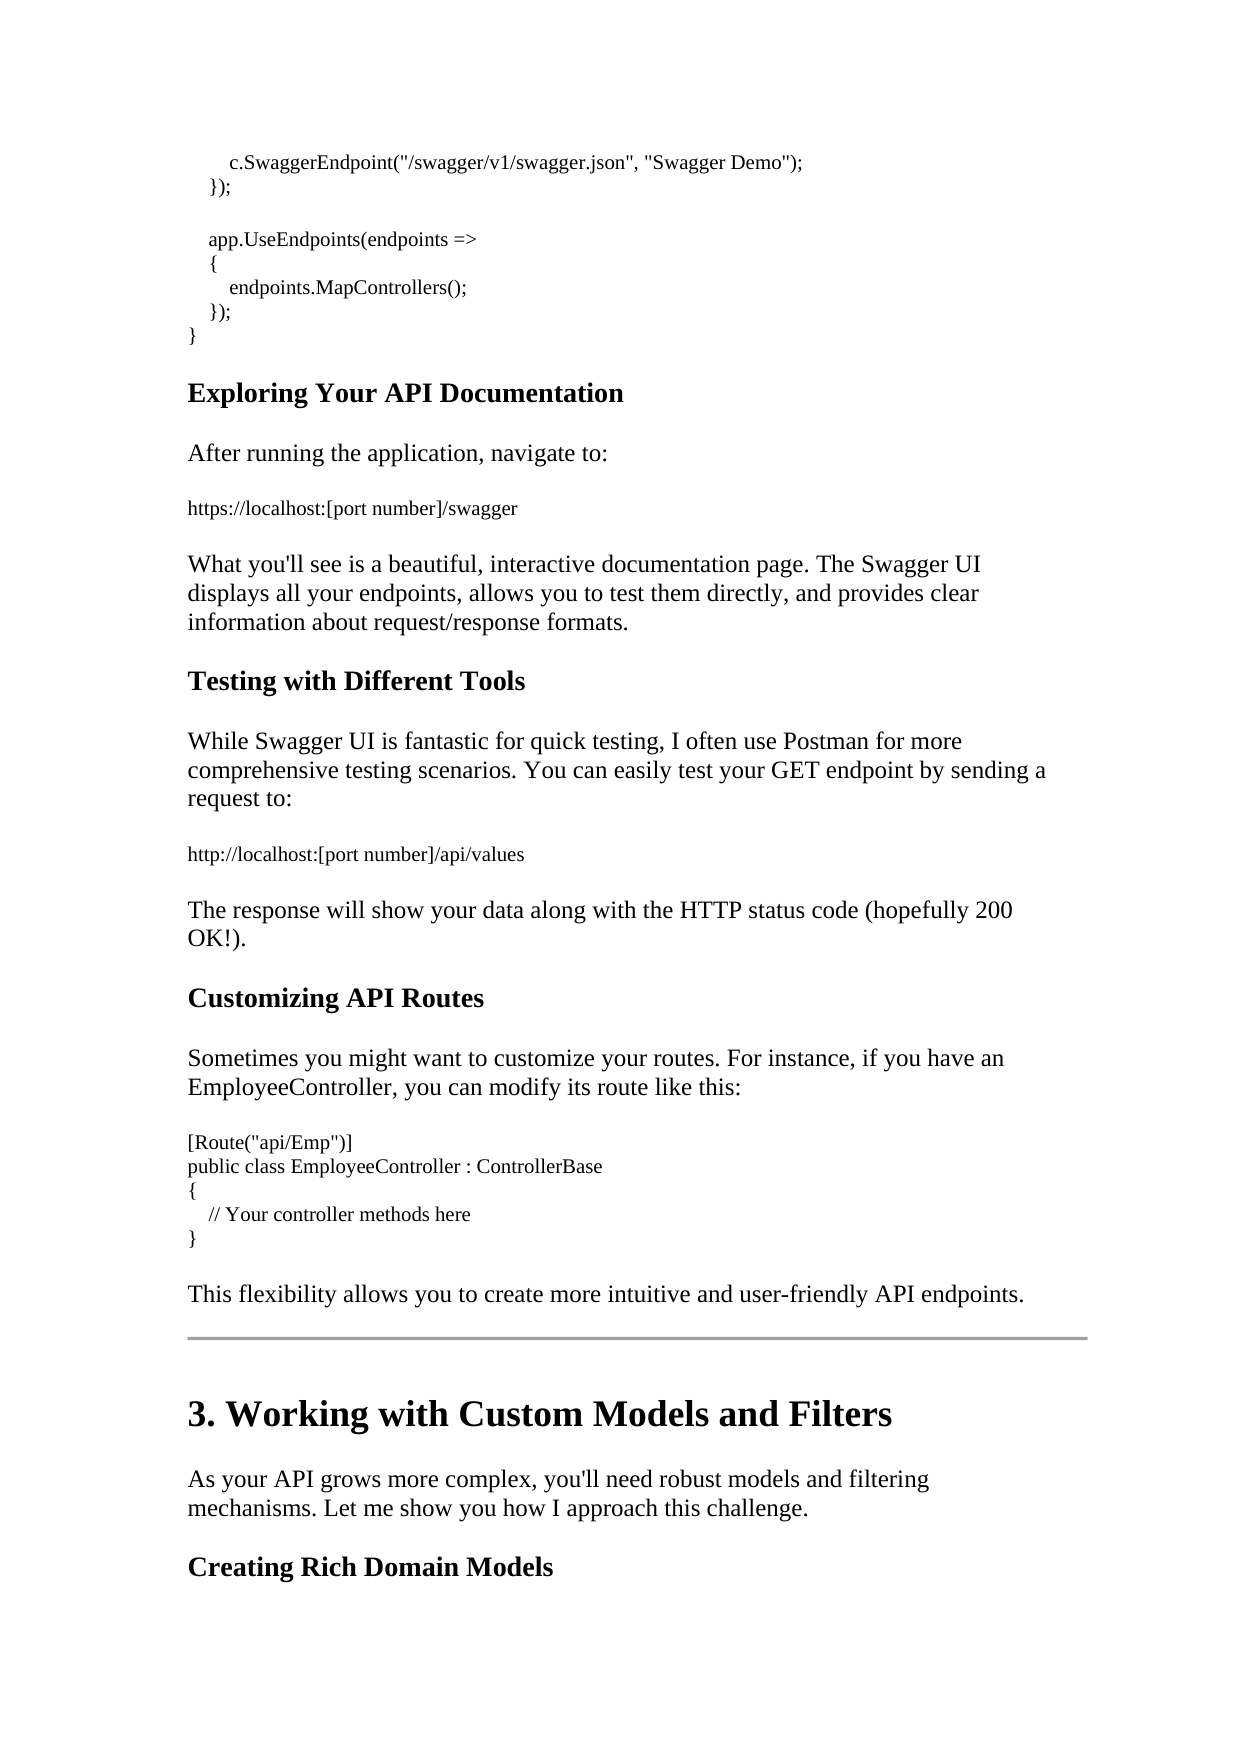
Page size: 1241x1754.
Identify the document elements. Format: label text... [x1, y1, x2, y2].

text Sometimes you might want to customize your routes. For instance, if you have an EmployeeController, you can modify its route like this: [187, 1043, 1053, 1100]
text c.SwaggerEndpoint("/swagger/v1/swagger.json", "Swagger Demo"); [187, 150, 1053, 174]
text After running the application, navigate to: [187, 438, 1053, 467]
text [Route("api/Emp")] [187, 1129, 1053, 1154]
text https://localhost:[port number]/swagger [187, 496, 1053, 520]
text } [187, 323, 1053, 347]
text public class EmployeeController : ControllerBase [187, 1154, 1053, 1178]
text app.UseEndpoints(endpoints => [187, 227, 1053, 251]
subtitle Exploring Your API Documentation [187, 376, 1053, 409]
subtitle 3. Working with Custom Models and Filters [187, 1392, 1053, 1435]
subtitle Testing with Different Tools [187, 664, 1053, 697]
text { [187, 251, 1053, 275]
subtitle Customizing API Routes [187, 981, 1053, 1014]
text }); [187, 174, 1053, 198]
text What you'll see is a beautiful, interactive documentation page. The Swagger UI displays all your endpoints, allows you to test them directly, and provides clear information about request/response formats. [187, 549, 1053, 635]
text This flexibility allows you to create more intuitive and user-friendly API endpoints. [187, 1279, 1053, 1308]
text { [187, 1178, 1053, 1202]
text }); [187, 299, 1053, 323]
text The response will show your data along with the HTTP status code (hopefully 200 OK!). [187, 895, 1053, 952]
text } [187, 1226, 1053, 1250]
text // Your controller methods here [187, 1202, 1053, 1226]
text http://localhost:[port number]/api/values [187, 841, 1053, 866]
subtitle Creating Rich Domain Models [187, 1551, 1053, 1583]
text As your API grows more complex, you'll need robust models and filtering mechanisms. Let me show you how I approach this challenge. [187, 1464, 1053, 1521]
text While Swagger UI is fantastic for quick testing, I often use Postman for more comprehensive testing scenarios. You can easily test your GET endpoint by sending a request to: [187, 726, 1053, 812]
text endpoints.MapControllers(); [187, 275, 1053, 299]
